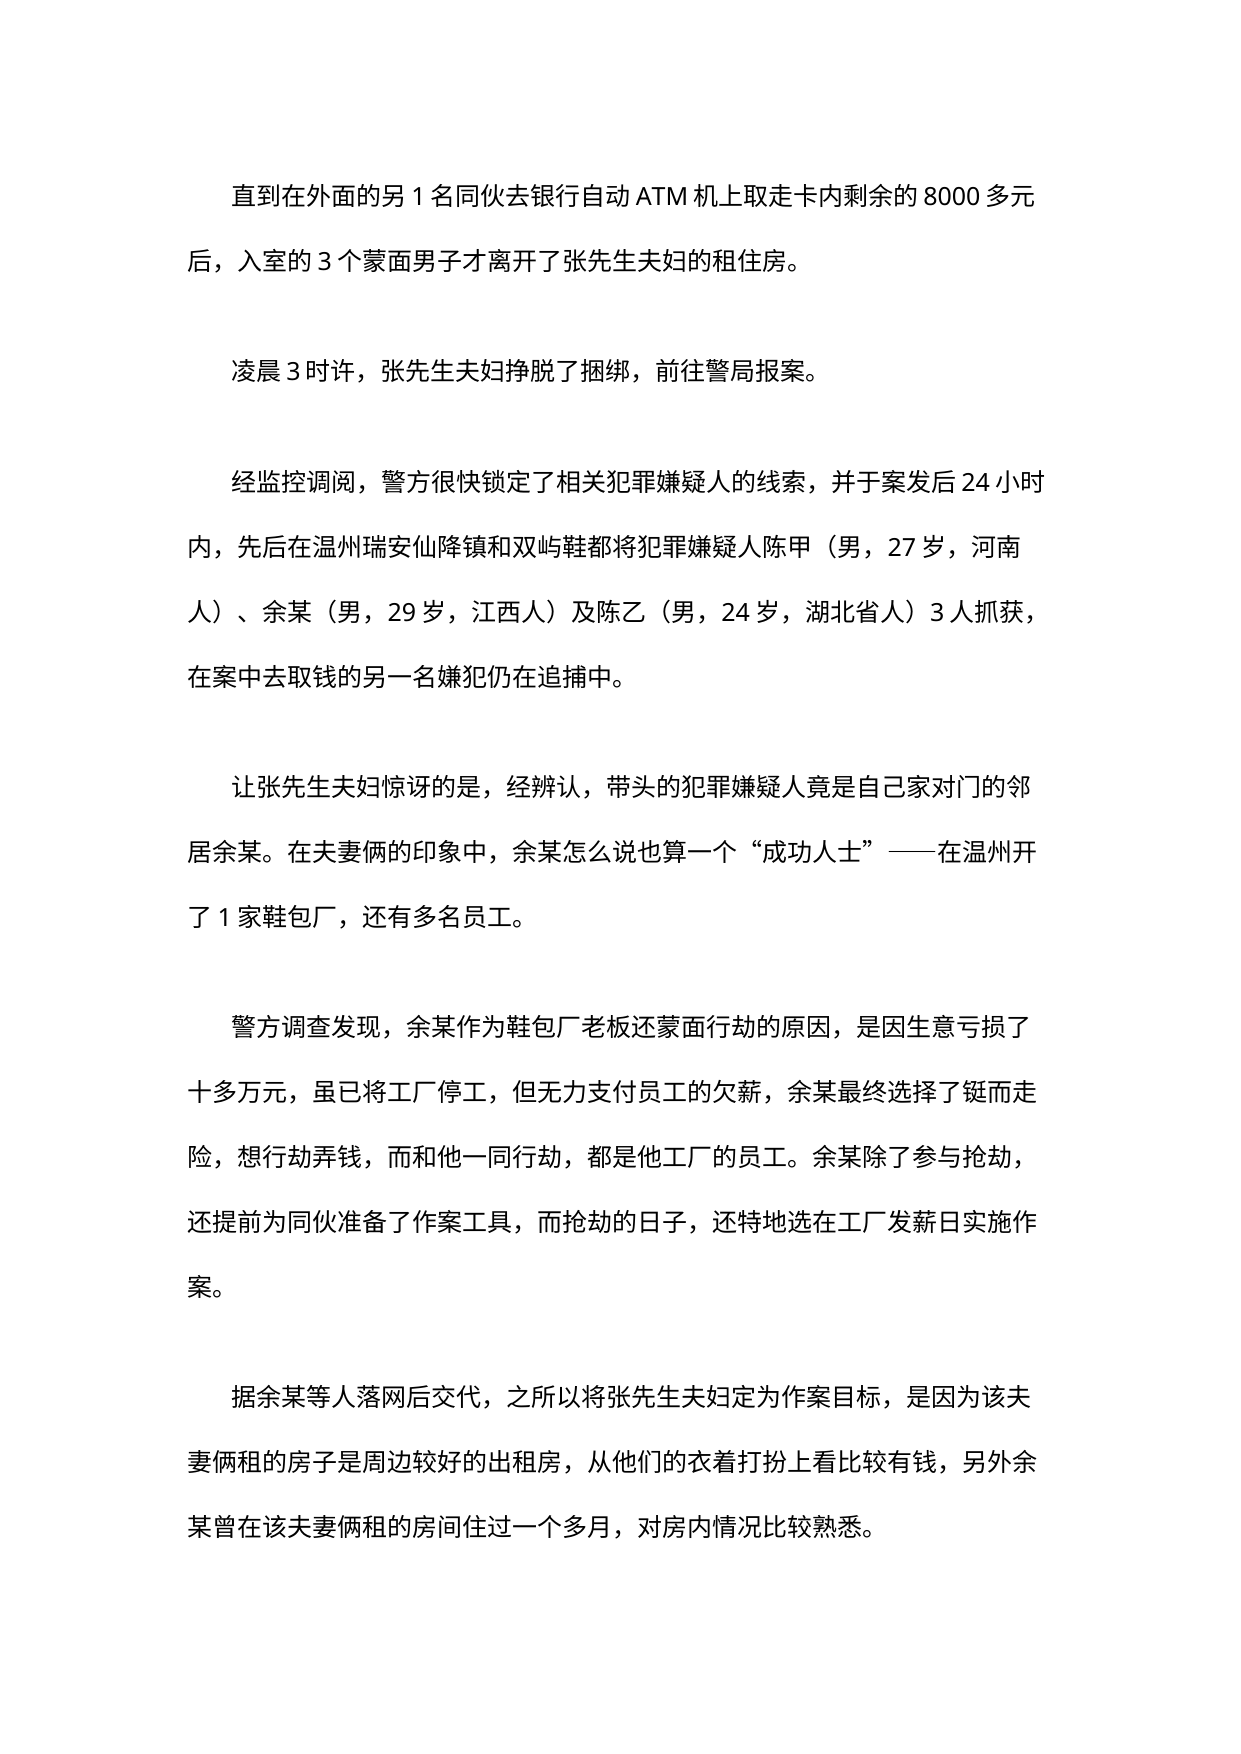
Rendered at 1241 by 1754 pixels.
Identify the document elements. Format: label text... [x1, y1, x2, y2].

text 凌晨3时许，张先生夫妇挣脱了捆绑，前往警局报案。 [187, 337, 1053, 402]
text 经监控调阅，警方很快锁定了相关犯罪嫌疑人的线索，并于案发后24小时内，先后在温州瑞安仙降镇和双屿鞋都将犯罪嫌疑人陈甲（男，27岁，河南人）、余某（男，29岁，江西人）及陈乙（男，24岁，湖北省人）3人抓获，在案中去取钱的另一名嫌犯仍在追捕中。 [187, 448, 1053, 708]
text 让张先生夫妇惊讶的是，经辨认，带头的犯罪嫌疑人竟是自己家对门的邻居余某。在夫妻俩的印象中，余某怎么说也算一个“成功人士”——在温州开了1家鞋包厂，还有多名员工。 [187, 753, 1053, 948]
text 据余某等人落网后交代，之所以将张先生夫妇定为作案目标，是因为该夫妻俩租的房子是周边较好的出租房，从他们的衣着打扮上看比较有钱，另外余某曾在该夫妻俩租的房间住过一个多月，对房内情况比较熟悉。 [187, 1363, 1053, 1558]
text 警方调查发现，余某作为鞋包厂老板还蒙面行劫的原因，是因生意亏损了十多万元，虽已将工厂停工，但无力支付员工的欠薪，余某最终选择了铤而走险，想行劫弄钱，而和他一同行劫，都是他工厂的员工。余某除了参与抢劫，还提前为同伙准备了作案工具，而抢劫的日子，还特地选在工厂发薪日实施作案。 [187, 993, 1053, 1318]
text 直到在外面的另1名同伙去银行自动ATM机上取走卡内剩余的8000多元后，入室的3个蒙面男子才离开了张先生夫妇的租住房。 [187, 162, 1053, 292]
